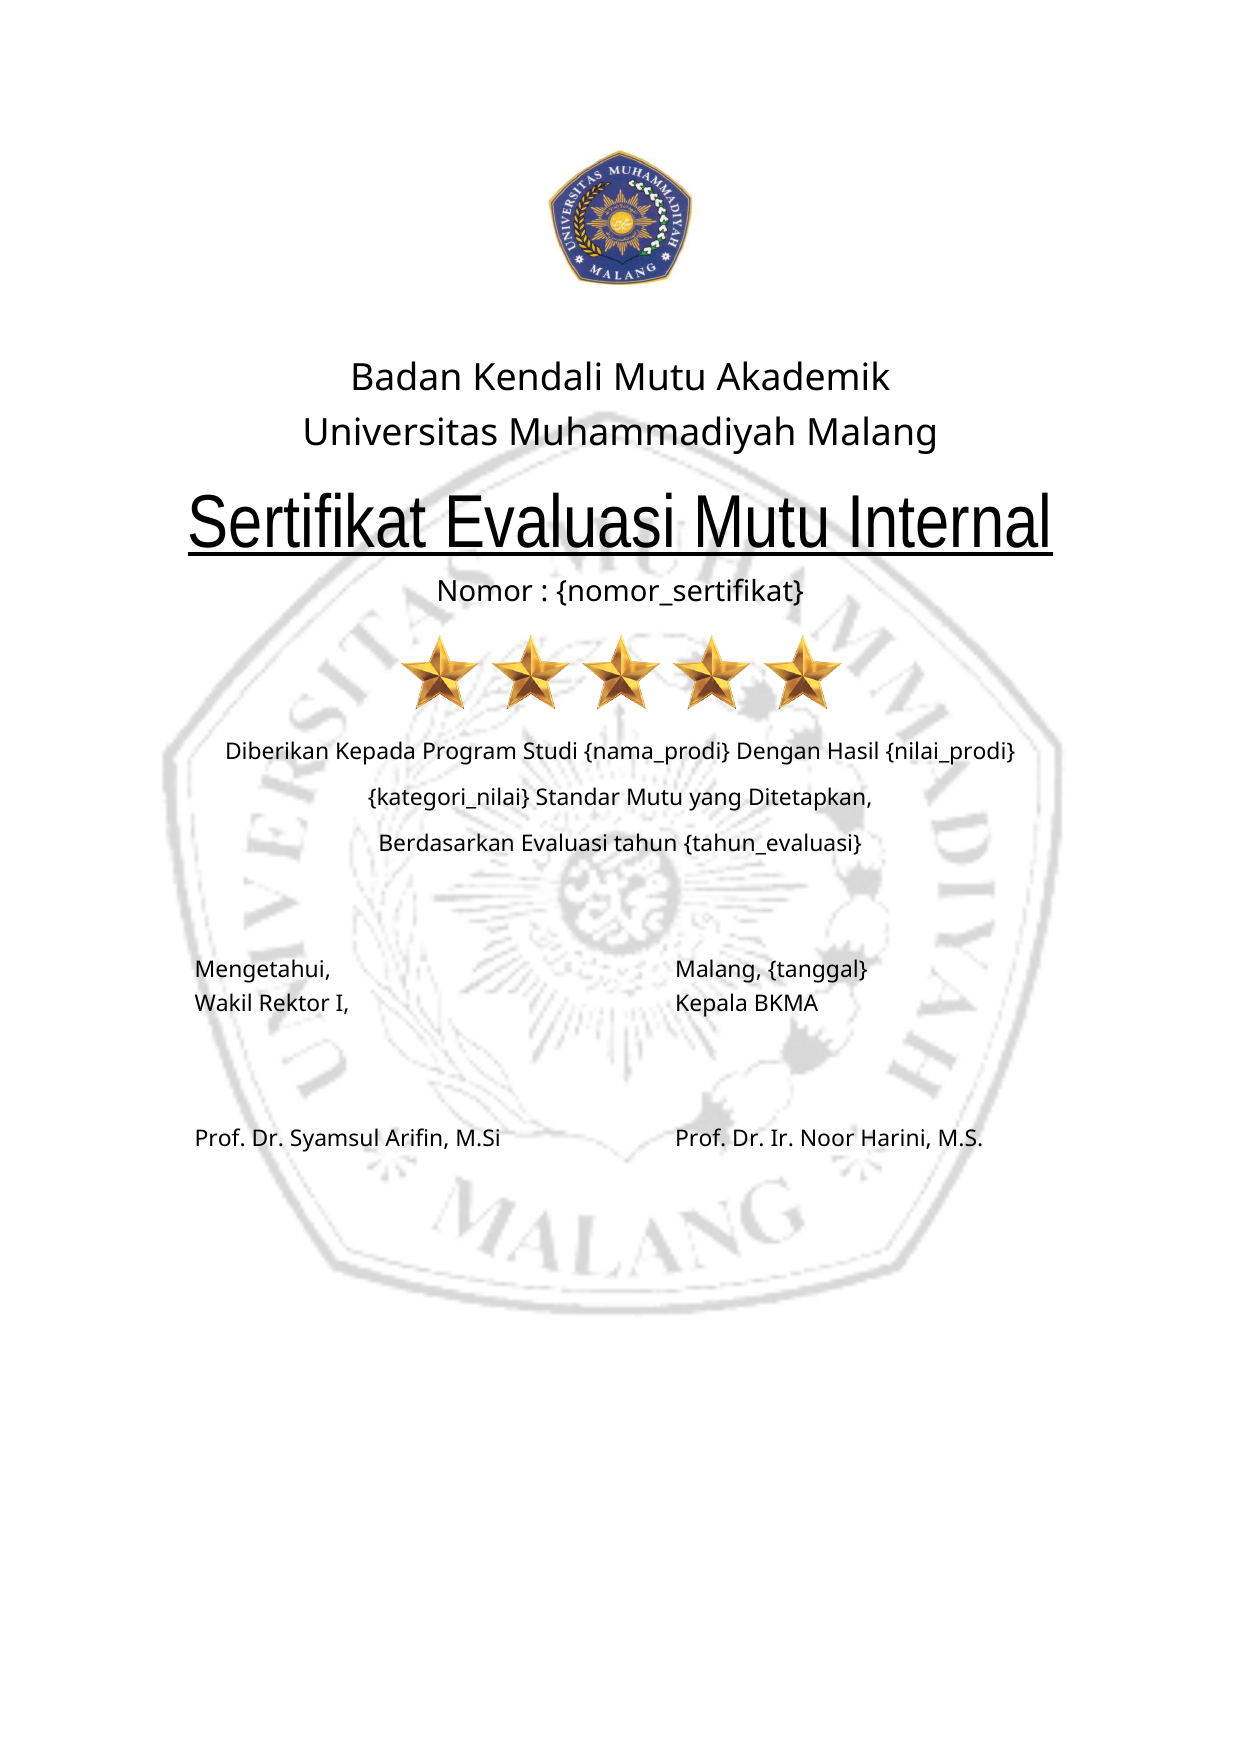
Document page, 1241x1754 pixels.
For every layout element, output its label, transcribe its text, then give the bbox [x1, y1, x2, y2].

text Badan Kendali Mutu Akademik [150, 351, 1090, 402]
text Sertifikat Evaluasi Mutu Internal [150, 477, 1090, 563]
text Mengetahui, Malang, {tanggal} [194, 953, 1090, 984]
picture [393, 629, 847, 716]
text Prof. Dr. Syamsul Arifin, M.Si Prof. Dr. Ir. Noor Harini, M.S. [194, 1122, 1090, 1153]
text {kategori_nilai} Standar Mutu yang Ditetapkan, [150, 781, 1090, 812]
text Nomor : {nomor_sertifikat} [150, 570, 1090, 610]
text Diberikan Kepada Program Studi {nama_prodi} Dengan Hasil {nilai_prodi} [150, 734, 1090, 766]
text Universitas Muhammadiyah Malang [150, 406, 1090, 457]
text Wakil Rektor I, Kepala BKMA [194, 987, 1090, 1018]
text Berdasarkan Evaluasi tahun {tahun_evaluasi} [150, 827, 1090, 858]
